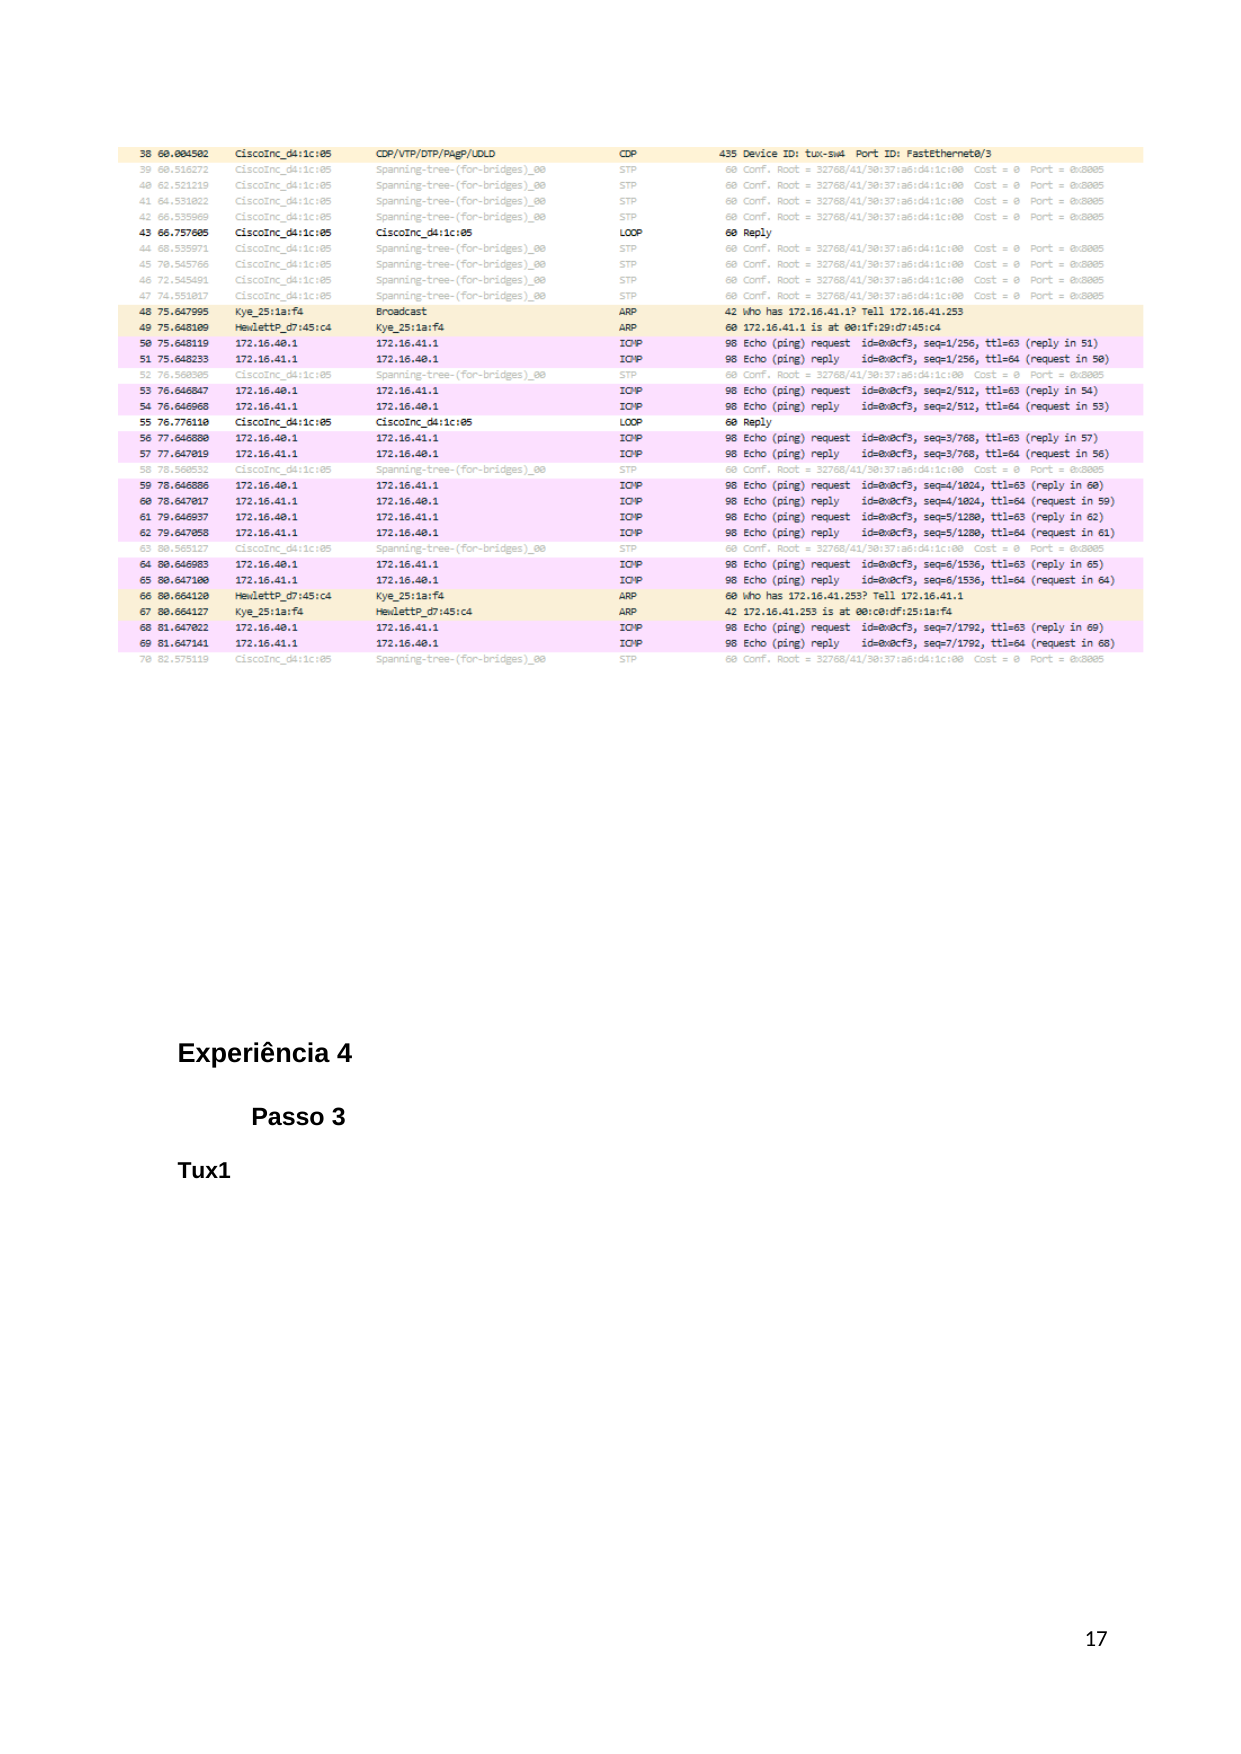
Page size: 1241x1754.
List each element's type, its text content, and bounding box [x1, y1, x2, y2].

subtitle Passo 3 [177, 1102, 1107, 1131]
picture [118, 147, 1144, 667]
subtitle Experiência 4 [177, 1037, 1107, 1069]
text Tux1 [177, 1157, 1107, 1184]
